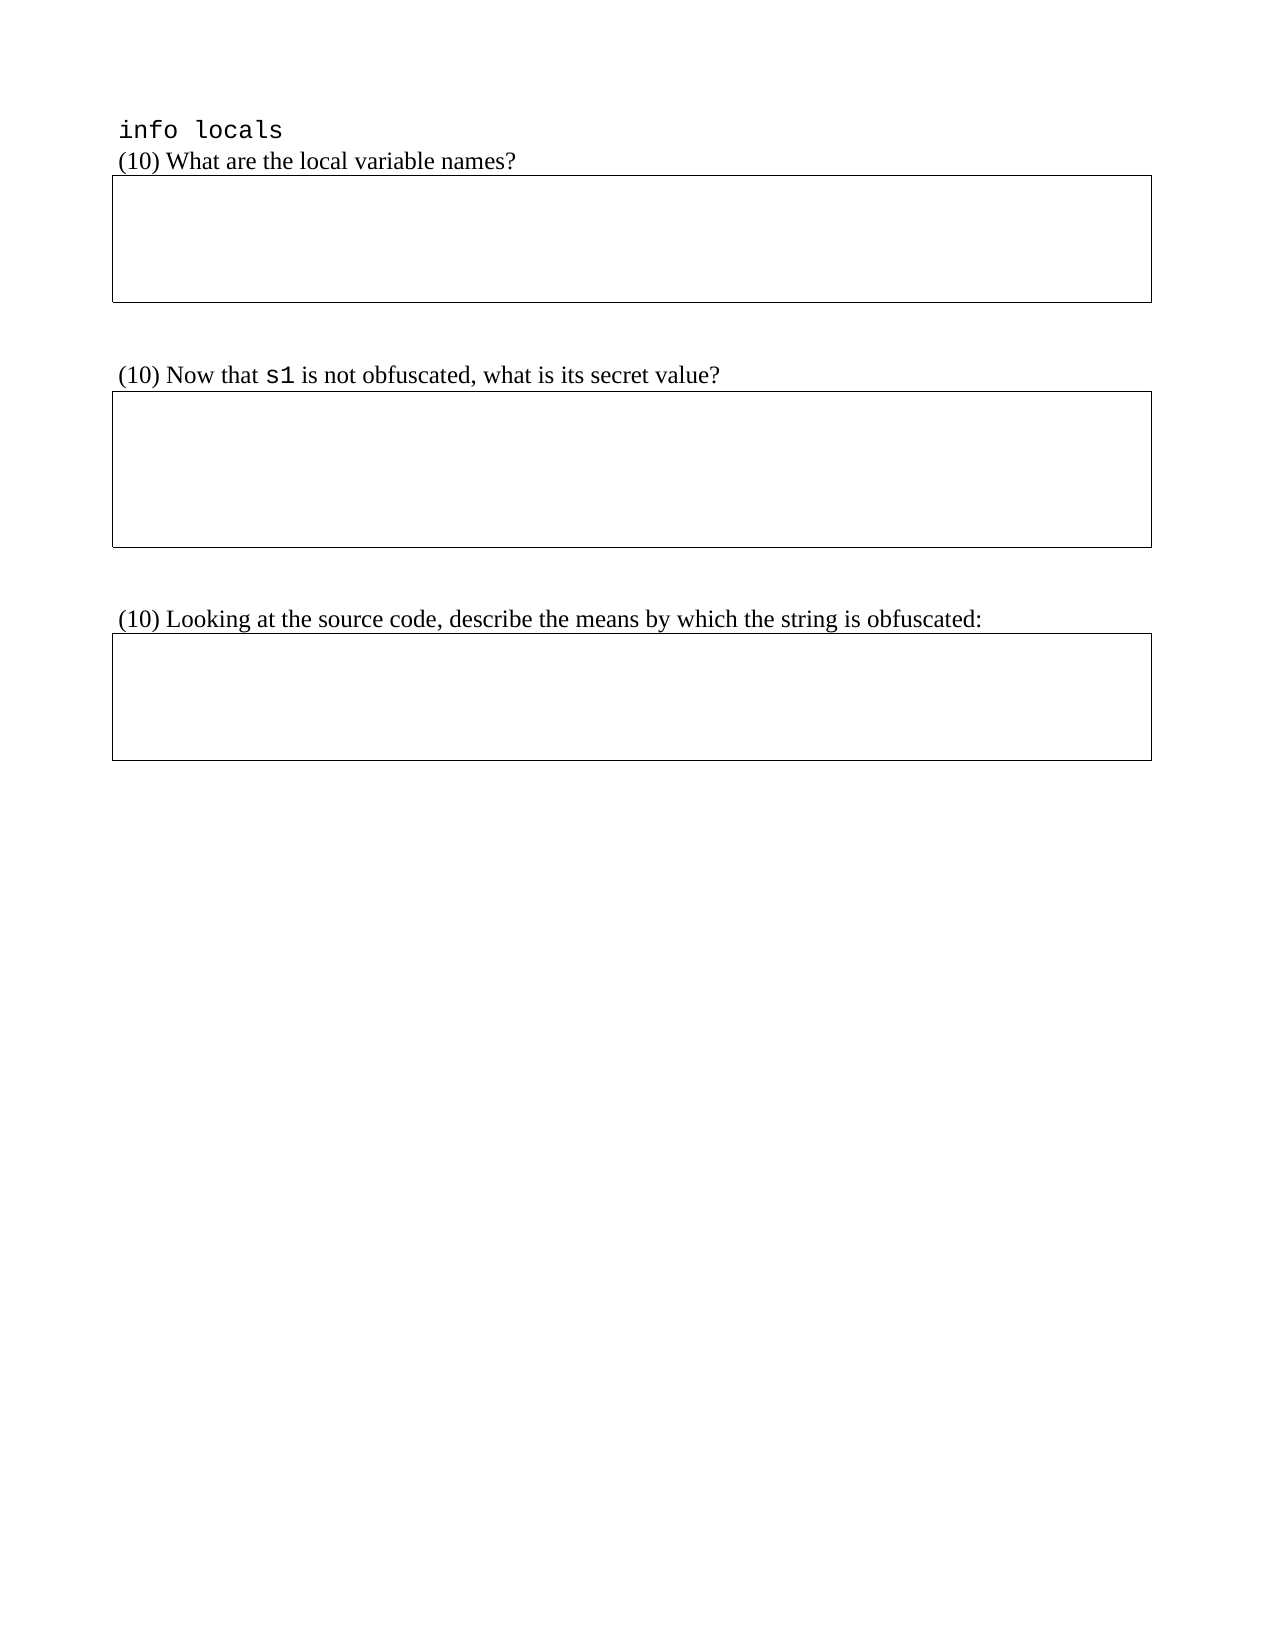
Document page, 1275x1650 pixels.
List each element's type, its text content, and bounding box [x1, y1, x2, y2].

text (10) Looking at the source code, describe the means by which the string is obfuscated: [118, 604, 1157, 633]
text (10) Now that s1 is not obfuscated, what is its secret value? [118, 360, 1157, 391]
table_header [113, 634, 1151, 760]
table_header [113, 176, 1151, 302]
text info locals [118, 118, 1157, 146]
table_header [113, 392, 1151, 546]
text (10) What are the local variable names? [118, 146, 1157, 175]
